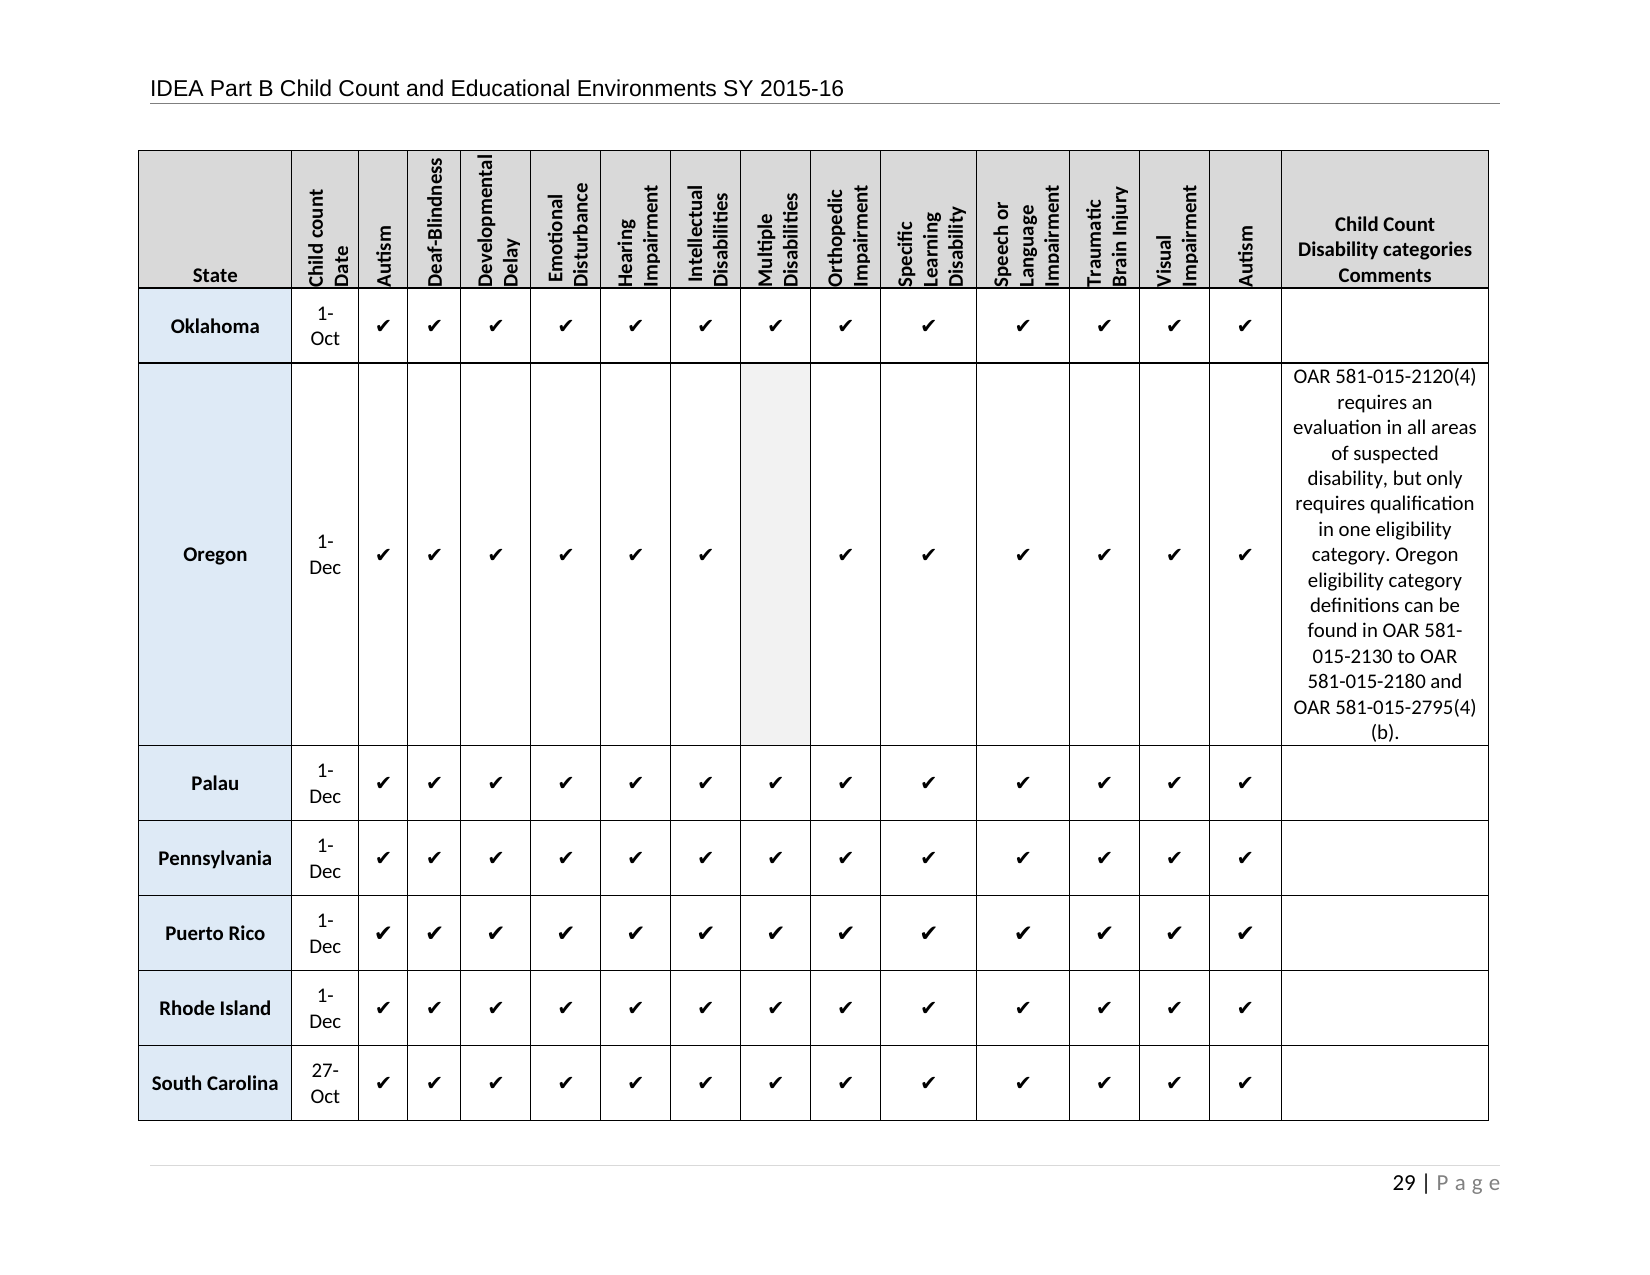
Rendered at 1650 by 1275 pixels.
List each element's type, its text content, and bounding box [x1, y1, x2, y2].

table_cell ✔ [1140, 1046, 1209, 1120]
table_cell [1282, 896, 1488, 970]
table_cell ✔ [531, 896, 600, 970]
table_cell ✔ [601, 1046, 670, 1120]
table_cell Palau [139, 746, 291, 820]
table_cell ✔ [1070, 289, 1139, 362]
table_cell ✔ [1210, 364, 1281, 745]
table_cell ✔ [811, 896, 880, 970]
table_cell 27-Oct [292, 1046, 358, 1120]
table_cell ✔ [881, 896, 976, 970]
table_cell ✔ [461, 746, 530, 820]
table_header Child Count Disability categories Comments [1282, 151, 1488, 287]
table_cell ✔ [531, 289, 600, 362]
table_cell ✔ [881, 971, 976, 1045]
table_cell ✔ [601, 971, 670, 1045]
table_cell ✔ [531, 971, 600, 1045]
table_cell ✔ [359, 1046, 407, 1120]
table_header Speech or Language Impairment [977, 151, 1069, 287]
table_header Autism [359, 151, 407, 287]
table_header Child count Date [292, 151, 358, 287]
table_cell ✔ [601, 364, 670, 745]
table_cell Oklahoma [139, 289, 291, 362]
table_cell ✔ [408, 821, 460, 895]
table_cell ✔ [811, 1046, 880, 1120]
table_header Autism [1210, 151, 1281, 287]
table_cell ✔ [881, 821, 976, 895]
table_cell ✔ [359, 746, 407, 820]
table_cell ✔ [811, 821, 880, 895]
table_cell OAR 581-015-2120(4) requires an evaluation in all areas of suspected disability, but only requires qualification in one eligibility category. Oregon eligibility category definitions can be found in OAR 581-015-2130 to OAR 581-015-2180 and OAR 581-015-2795(4)(b). [1282, 364, 1488, 745]
table_cell 1-Dec [292, 971, 358, 1045]
table_cell ✔ [461, 1046, 530, 1120]
table_header State [139, 151, 291, 287]
table_cell South Carolina [139, 1046, 291, 1120]
table_cell ✔ [977, 896, 1069, 970]
table_cell ✔ [408, 289, 460, 362]
table_cell ✔ [359, 364, 407, 745]
table_cell ✔ [671, 746, 740, 820]
table_cell ✔ [671, 971, 740, 1045]
table_cell ✔ [1140, 896, 1209, 970]
table_cell ✔ [1070, 1046, 1139, 1120]
table_header Specific Learning Disability [881, 151, 976, 287]
table_cell ✔ [977, 821, 1069, 895]
table_cell ✔ [408, 896, 460, 970]
table_cell Pennsylvania [139, 821, 291, 895]
table_cell ✔ [408, 364, 460, 745]
table_cell ✔ [531, 821, 600, 895]
table_cell ✔ [601, 821, 670, 895]
table_cell ✔ [811, 746, 880, 820]
table_cell ✔ [408, 1046, 460, 1120]
table_cell ✔ [671, 896, 740, 970]
table_cell ✔ [741, 289, 810, 362]
table_cell ✔ [1210, 971, 1281, 1045]
table_cell ✔ [461, 971, 530, 1045]
table_cell ✔ [1210, 1046, 1281, 1120]
table_cell ✔ [461, 364, 530, 745]
table_header Multiple Disabilities [741, 151, 810, 287]
table_cell ✔ [741, 971, 810, 1045]
table_cell ✔ [461, 821, 530, 895]
table_cell ✔ [1070, 746, 1139, 820]
table_cell ✔ [601, 289, 670, 362]
table_header Traumatic Brain Injury [1070, 151, 1139, 287]
table_cell ✔ [1070, 896, 1139, 970]
table_cell ✔ [359, 289, 407, 362]
table_cell [1282, 971, 1488, 1045]
table_cell ✔ [1070, 821, 1139, 895]
table_cell ✔ [1140, 289, 1209, 362]
table_cell [1282, 746, 1488, 820]
table_cell ✔ [881, 364, 976, 745]
table_cell ✔ [359, 896, 407, 970]
table_cell [741, 364, 810, 745]
table_cell ✔ [1210, 821, 1281, 895]
table_cell ✔ [359, 821, 407, 895]
table_cell ✔ [671, 821, 740, 895]
table_cell ✔ [601, 896, 670, 970]
table_cell ✔ [977, 746, 1069, 820]
table_header Emotional Disturbance [531, 151, 600, 287]
table_cell ✔ [977, 364, 1069, 745]
table_cell ✔ [671, 289, 740, 362]
table_cell ✔ [881, 1046, 976, 1120]
table_header Deaf-Blindness [408, 151, 460, 287]
table_cell ✔ [671, 1046, 740, 1120]
table_header Developmental Delay [461, 151, 530, 287]
table_cell ✔ [977, 971, 1069, 1045]
table_cell ✔ [741, 1046, 810, 1120]
table_header Visual Impairment [1140, 151, 1209, 287]
table_cell [1282, 289, 1488, 362]
table_cell ✔ [461, 289, 530, 362]
table_cell ✔ [977, 289, 1069, 362]
table_cell ✔ [531, 364, 600, 745]
table_cell Oregon [139, 364, 291, 745]
table_cell [1282, 821, 1488, 895]
table_header Orthopedic Impairment [811, 151, 880, 287]
table_cell ✔ [741, 896, 810, 970]
table_cell ✔ [1140, 821, 1209, 895]
table_cell 1-Dec [292, 821, 358, 895]
table_cell ✔ [601, 746, 670, 820]
table_cell ✔ [1140, 971, 1209, 1045]
table_cell 1-Oct [292, 289, 358, 362]
table_cell ✔ [408, 971, 460, 1045]
table_cell ✔ [811, 971, 880, 1045]
table_cell ✔ [671, 364, 740, 745]
table_cell [1282, 1046, 1488, 1120]
table_cell ✔ [881, 746, 976, 820]
table_cell ✔ [741, 821, 810, 895]
table_cell ✔ [408, 746, 460, 820]
table_cell ✔ [1140, 746, 1209, 820]
table_cell Puerto Rico [139, 896, 291, 970]
table_cell ✔ [1210, 896, 1281, 970]
table_cell ✔ [1210, 289, 1281, 362]
table_cell ✔ [741, 746, 810, 820]
table_header Hearing Impairment [601, 151, 670, 287]
table_cell 1-Dec [292, 896, 358, 970]
table_cell ✔ [881, 289, 976, 362]
table_header Intellectual Disabilities [671, 151, 740, 287]
table_cell ✔ [359, 971, 407, 1045]
table_cell ✔ [811, 364, 880, 745]
table_cell ✔ [1210, 746, 1281, 820]
table_cell Rhode Island [139, 971, 291, 1045]
table_cell ✔ [1140, 364, 1209, 745]
table_cell 1-Dec [292, 746, 358, 820]
table_cell ✔ [531, 1046, 600, 1120]
table_cell ✔ [811, 289, 880, 362]
table_cell 1-Dec [292, 364, 358, 745]
table_cell ✔ [461, 896, 530, 970]
table_cell ✔ [977, 1046, 1069, 1120]
table_cell ✔ [531, 746, 600, 820]
table_cell ✔ [1070, 971, 1139, 1045]
table_cell ✔ [1070, 364, 1139, 745]
